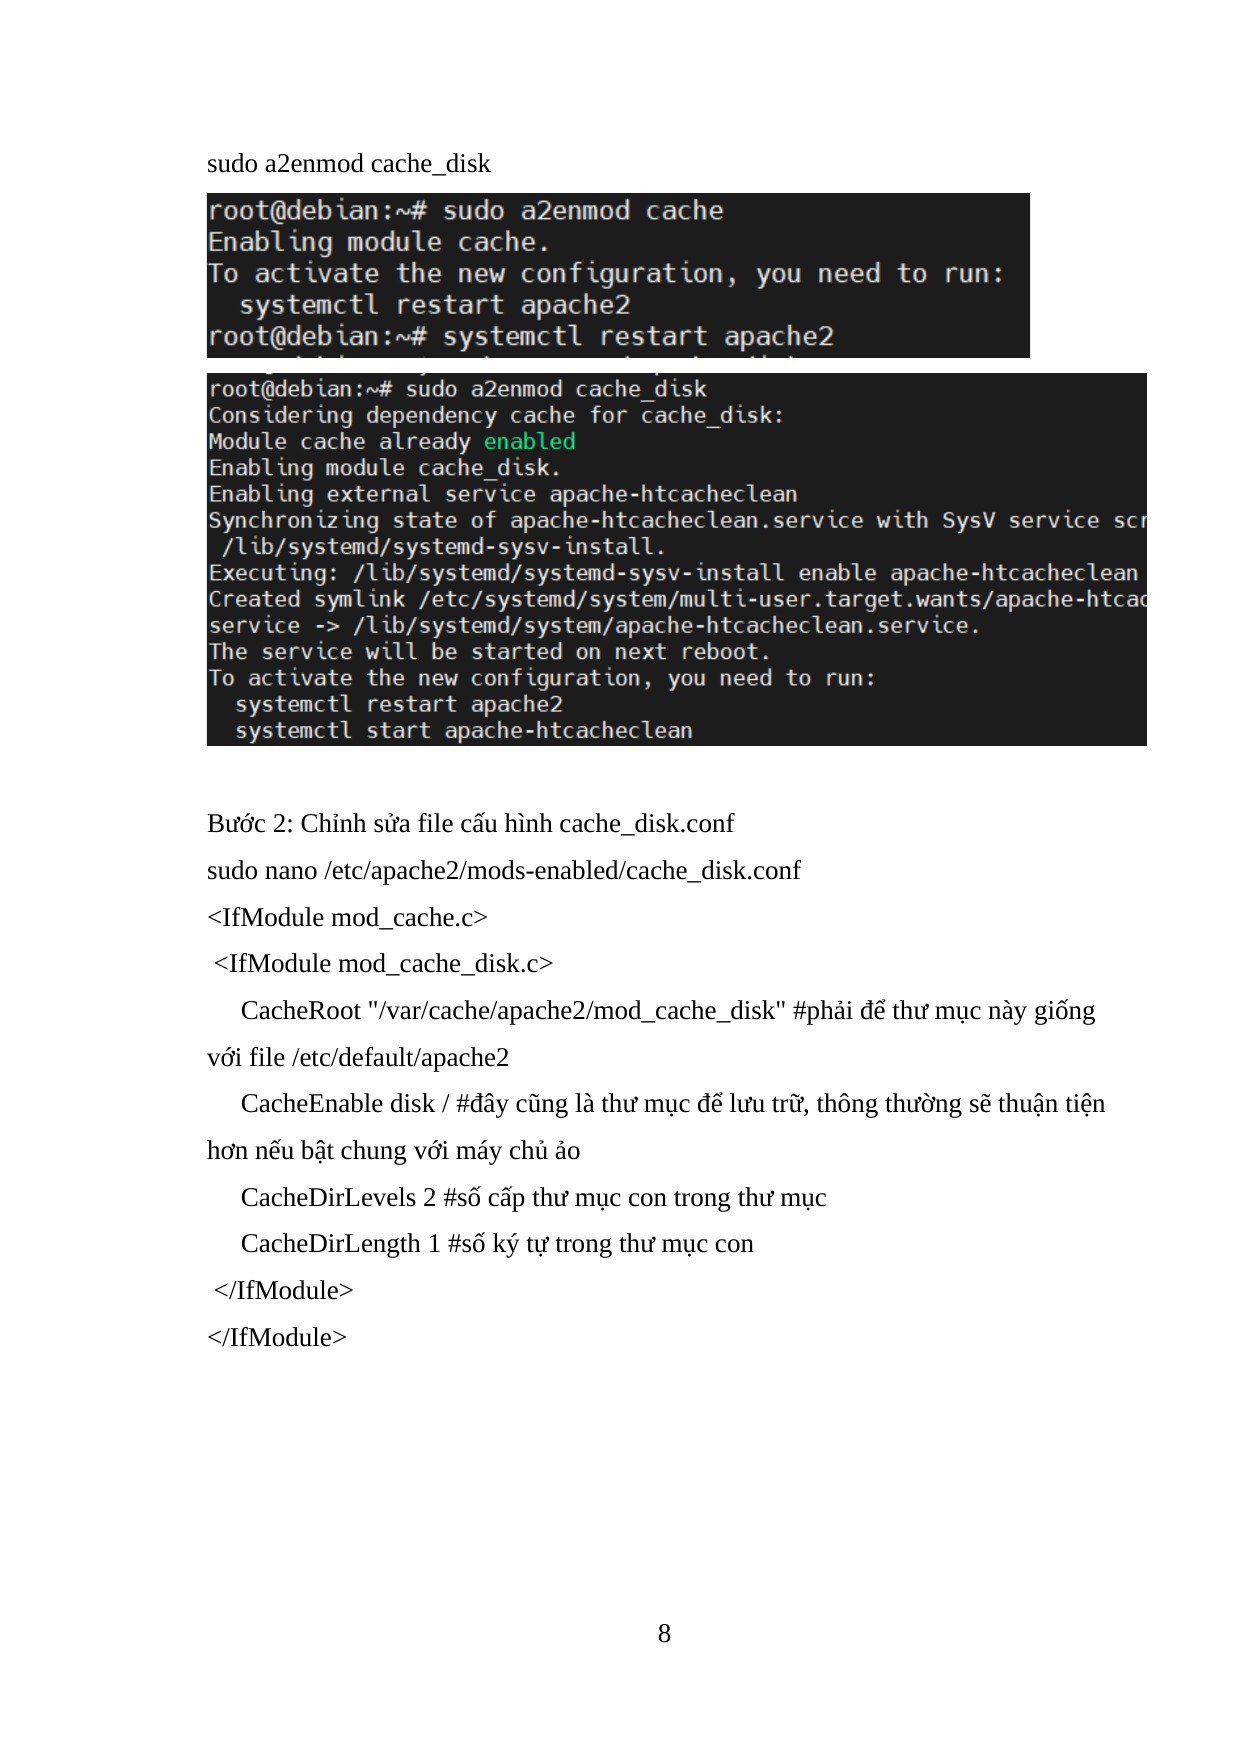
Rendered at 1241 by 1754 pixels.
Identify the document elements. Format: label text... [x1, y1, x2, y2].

text CacheDirLength 1 #số ký tự trong thư mục con [207, 1227, 1122, 1258]
text Bước 2: Chỉnh sửa file cấu hình cache_disk.conf [207, 807, 1122, 838]
text CacheEnable disk / #đây cũng là thư mục để lưu trữ, thông thường sẽ thuận tiện hơn nếu bật chung với máy chủ ảo [207, 1087, 1122, 1165]
text sudo nano /etc/apache2/mods-enabled/cache_disk.conf [207, 854, 1122, 885]
text sudo a2enmod cache_disk [207, 147, 1122, 178]
text <IfModule mod_cache.c> [207, 901, 1122, 932]
picture [206, 373, 1147, 746]
text </IfModule> [207, 1274, 1122, 1305]
text CacheDirLevels 2 #số cấp thư mục con trong thư mục [207, 1181, 1122, 1212]
text CacheRoot "/var/cache/apache2/mod_cache_disk" #phải để thư mục này giống với file /etc/default/apache2 [207, 994, 1122, 1072]
picture [206, 193, 1031, 358]
text <IfModule mod_cache_disk.c> [207, 947, 1122, 978]
text </IfModule> [207, 1321, 1122, 1352]
